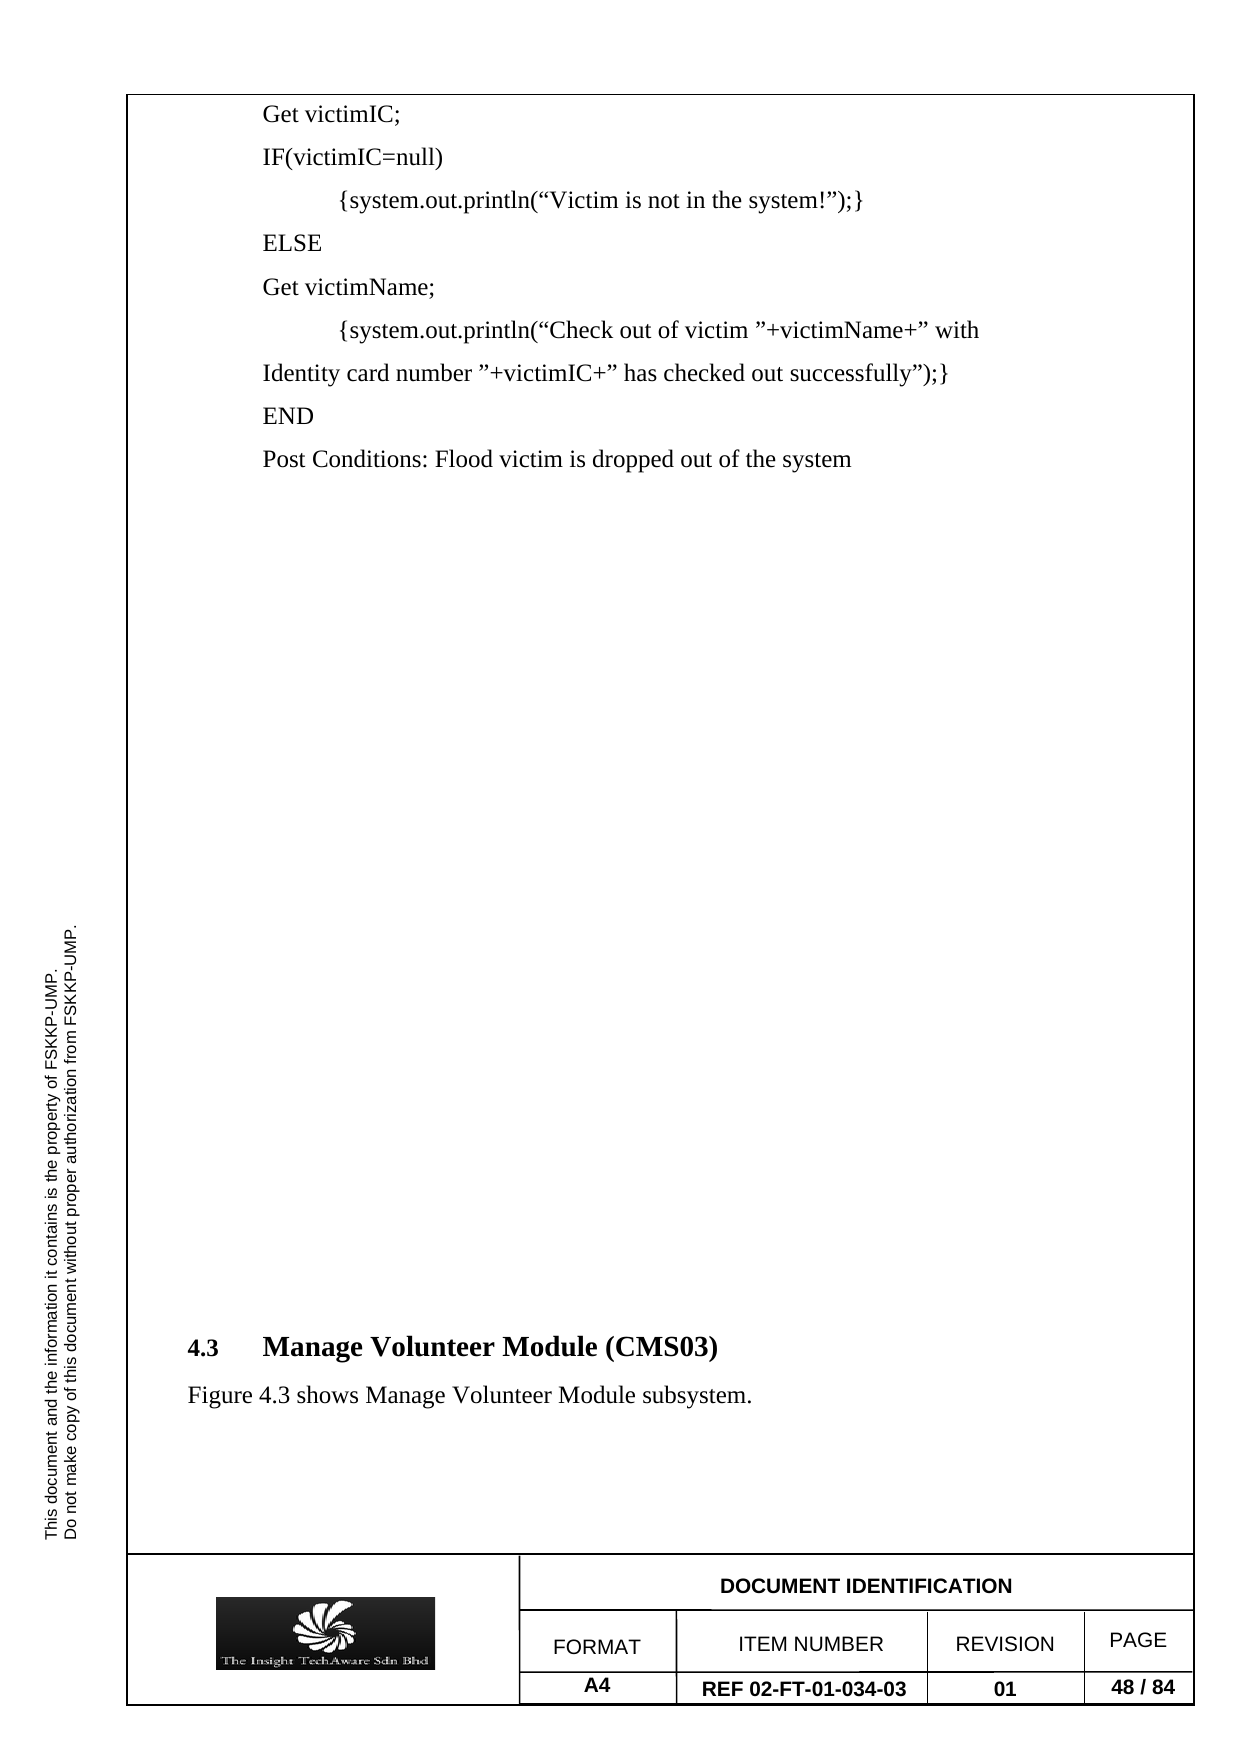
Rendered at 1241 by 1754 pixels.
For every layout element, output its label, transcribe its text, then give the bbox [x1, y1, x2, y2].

text {system.out.println(“Victim is not in the system!”);} [262, 185, 1115, 214]
subtitle Figure 4.3 shows Manage Volunteer Module subsystem. [187, 1380, 1053, 1408]
text END [262, 401, 1115, 430]
text IF(victimIC=null) [262, 142, 1115, 171]
text ELSE [262, 228, 1115, 257]
text Identity card number ”+victimIC+” has checked out successfully”);} [262, 358, 1115, 387]
picture [216, 1597, 436, 1670]
text Get victimName; [262, 272, 1115, 300]
text Post Conditions: Flood victim is dropped out of the system [262, 444, 1115, 473]
text Get victimIC; [187, 99, 1115, 128]
text {system.out.println(“Check out of victim ”+victimName+” with [262, 315, 1115, 343]
subtitle 4.3 Manage Volunteer Module (CMS03) [187, 1329, 1053, 1363]
